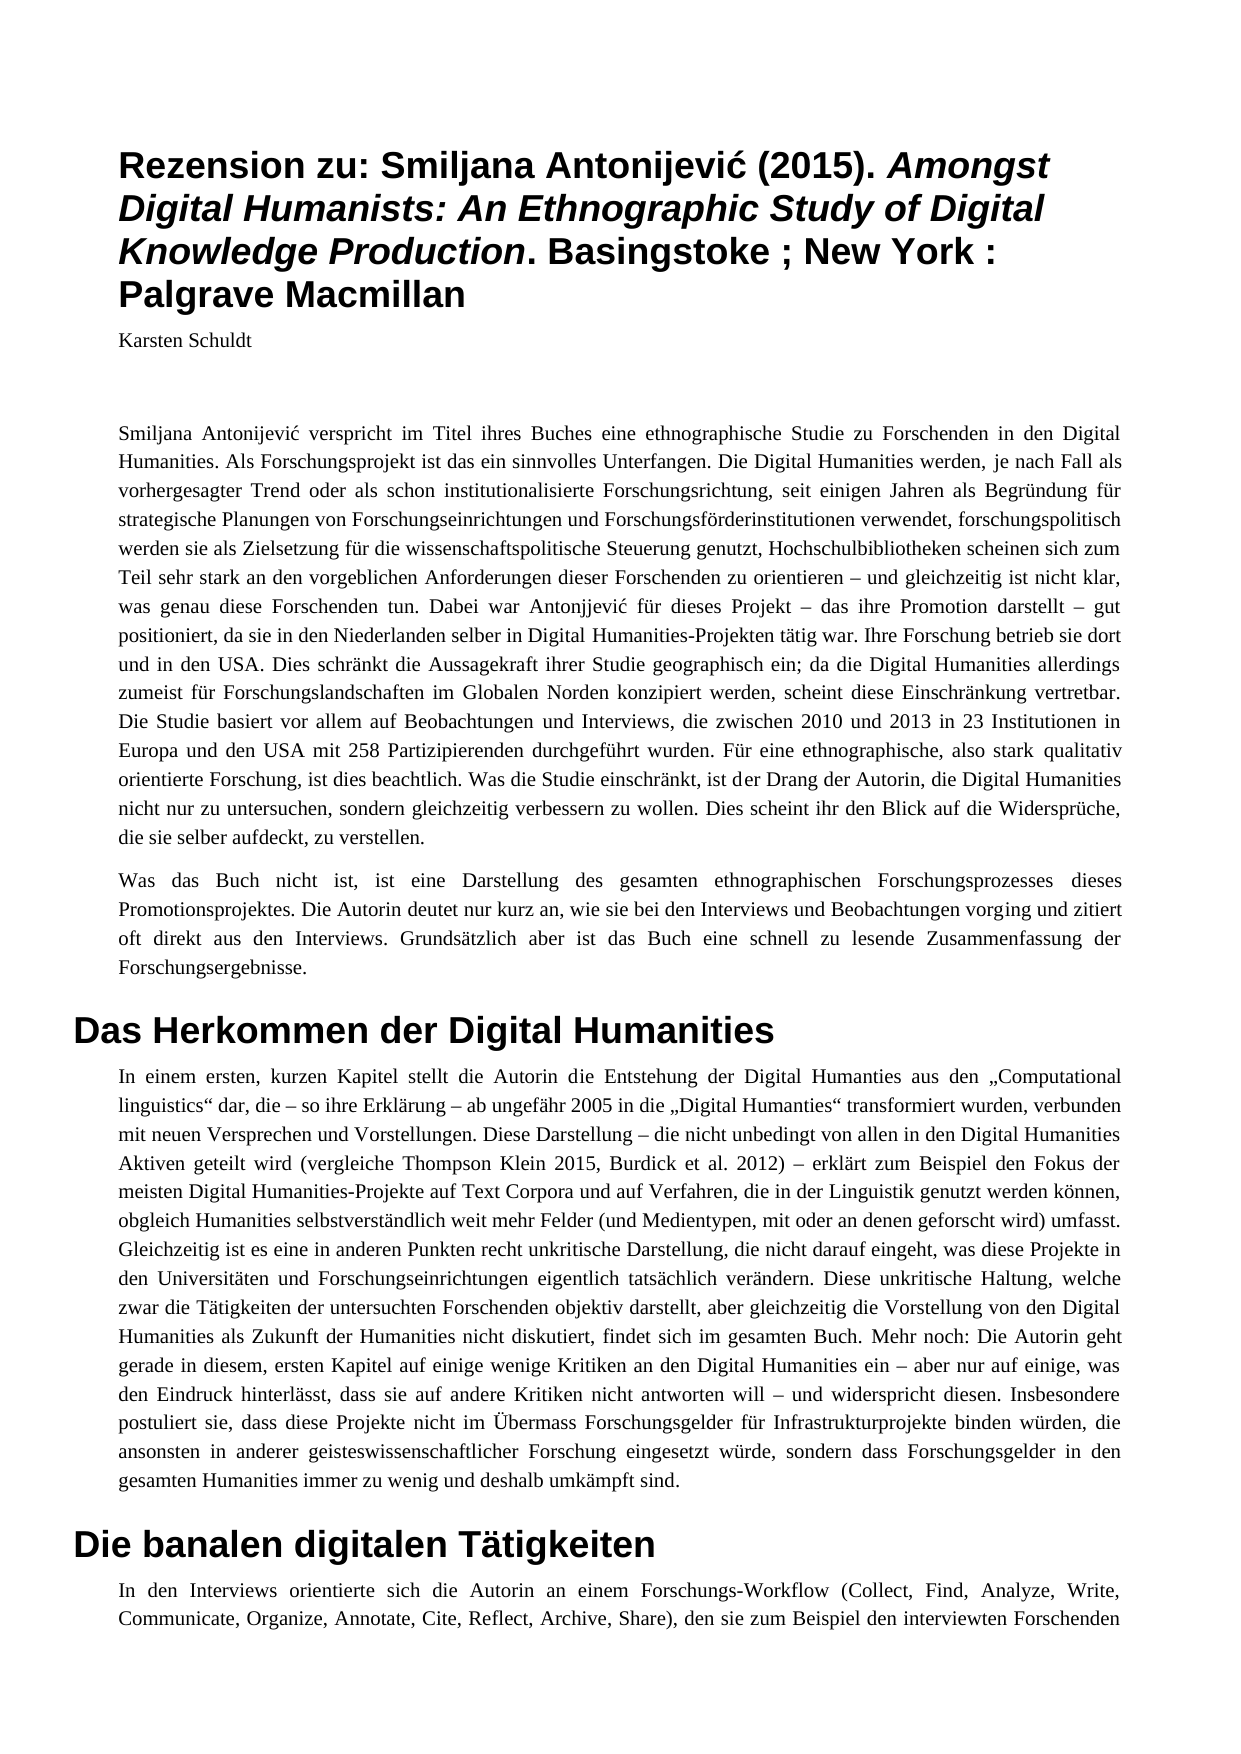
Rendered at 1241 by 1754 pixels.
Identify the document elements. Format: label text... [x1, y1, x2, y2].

text Karsten Schuldt [118, 328, 1122, 352]
text Smiljana Antonijević verspricht im Titel ihres Buches eine ethnographische Studie zu Forschenden in den Digital Humanities. Als Forschungsprojekt ist das ein sinnvolles Unterfangen. Die Digital Humanities werden, je nach Fall als vorhergesagter Trend oder als schon institutionalisierte Forschungsrichtung, seit einigen Jahren als Begründung für strategische Planungen von Forschungseinrichtungen und Forschungsförderinstitutionen verwendet, forschungspolitisch werden sie als Zielsetzung für die wissenschaftspolitische Steuerung genutzt, Hochschulbibliotheken scheinen sich zum Teil sehr stark an den vorgeblichen Anforderungen dieser Forschenden zu orientieren – und gleichzeitig ist nicht klar, was genau diese Forschenden tun. Dabei war Antonjjević für dieses Projekt – das ihre Promotion darstellt – gut positioniert, da sie in den Niederlanden selber in Digital Humanities-Projekten tätig war. Ihre Forschung betrieb sie dort und in den USA. Dies schränkt die Aussagekraft ihrer Studie geographisch ein; da die Digital Humanities allerdings zumeist für Forschungslandschaften im Globalen Norden konzipiert werden, scheint diese Einschränkung vertretbar. Die Studie basiert vor allem auf Beobachtungen und Interviews, die zwischen 2010 und 2013 in 23 Institutionen in Europa und den USA mit 258 Partizipierenden durchgeführt wurden. Für eine ethnographische, also stark qualitativ orientierte Forschung, ist dies beachtlich. Was die Studie einschränkt, ist der Drang der Autorin, die Digital Humanities nicht nur zu untersuchen, sondern gleichzeitig verbessern zu wollen. Dies scheint ihr den Blick auf die Widersprüche, die sie selber aufdeckt, zu verstellen. [118, 421, 1122, 849]
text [118, 1577, 1122, 1630]
subtitle Die banalen digitalen Tätigkeiten [73, 1522, 1122, 1565]
subtitle Das Herkommen der Digital Humanities [73, 1008, 1122, 1052]
title Rezension zu: Smiljana Antonijević (2015). Amongst Digital Humanists: An Ethnographic Study of Digital Knowledge Production. Basingstoke ; New York : Palgrave Macmillan [118, 143, 1122, 316]
text In einem ersten, kurzen Kapitel stellt die Autorin die Entstehung der Digital Humanties aus den „Computational linguistics“ dar, die – so ihre Erklärung – ab ungefähr 2005 in die „Digital Humanties“ transformiert wurden, verbunden mit neuen Versprechen und Vorstellungen. Diese Darstellung – die nicht unbedingt von allen in den Digital Humanities Aktiven geteilt wird (vergleiche Thompson Klein 2015, Burdick et al. 2012) – erklärt zum Beispiel den Fokus der meisten Digital Humanities-Projekte auf Text Corpora und auf Verfahren, die in der Linguistik genutzt werden können, obgleich Humanities selbstverständlich weit mehr Felder (und Medientypen, mit oder an denen geforscht wird) umfasst. Gleichzeitig ist es eine in anderen Punkten recht unkritische Darstellung, die nicht darauf eingeht, was diese Projekte in den Universitäten und Forschungseinrichtungen eigentlich tatsächlich verändern. Diese unkritische Haltung, welche zwar die Tätigkeiten der untersuchten Forschenden objektiv darstellt, aber gleichzeitig die Vorstellung von den Digital Humanities als Zukunft der Humanities nicht diskutiert, findet sich im gesamten Buch. Mehr noch: Die Autorin geht gerade in diesem, ersten Kapitel auf einige wenige Kritiken an den Digital Humanities ein – aber nur auf einige, was den Eindruck hinterlässt, dass sie auf andere Kritiken nicht antworten will – und widerspricht diesen. Insbesondere postuliert sie, dass diese Projekte nicht im Übermass Forschungsgelder für Infrastrukturprojekte binden würden, die ansonsten in anderer geisteswissenschaftlicher Forschung eingesetzt würde, sondern dass Forschungsgelder in den gesamten Humanities immer zu wenig und deshalb umkämpft sind. [118, 1064, 1122, 1492]
text Was das Buch nicht ist, ist eine Darstellung des gesamten ethnographischen Forschungsprozesses dieses Promotionsprojektes. Die Autorin deutet nur kurz an, wie sie bei den Interviews und Beobachtungen vorging und zitiert oft direkt aus den Interviews. Grundsätzlich aber ist das Buch eine schnell zu lesende Zusammenfassung der Forschungsergebnisse. [118, 868, 1122, 979]
